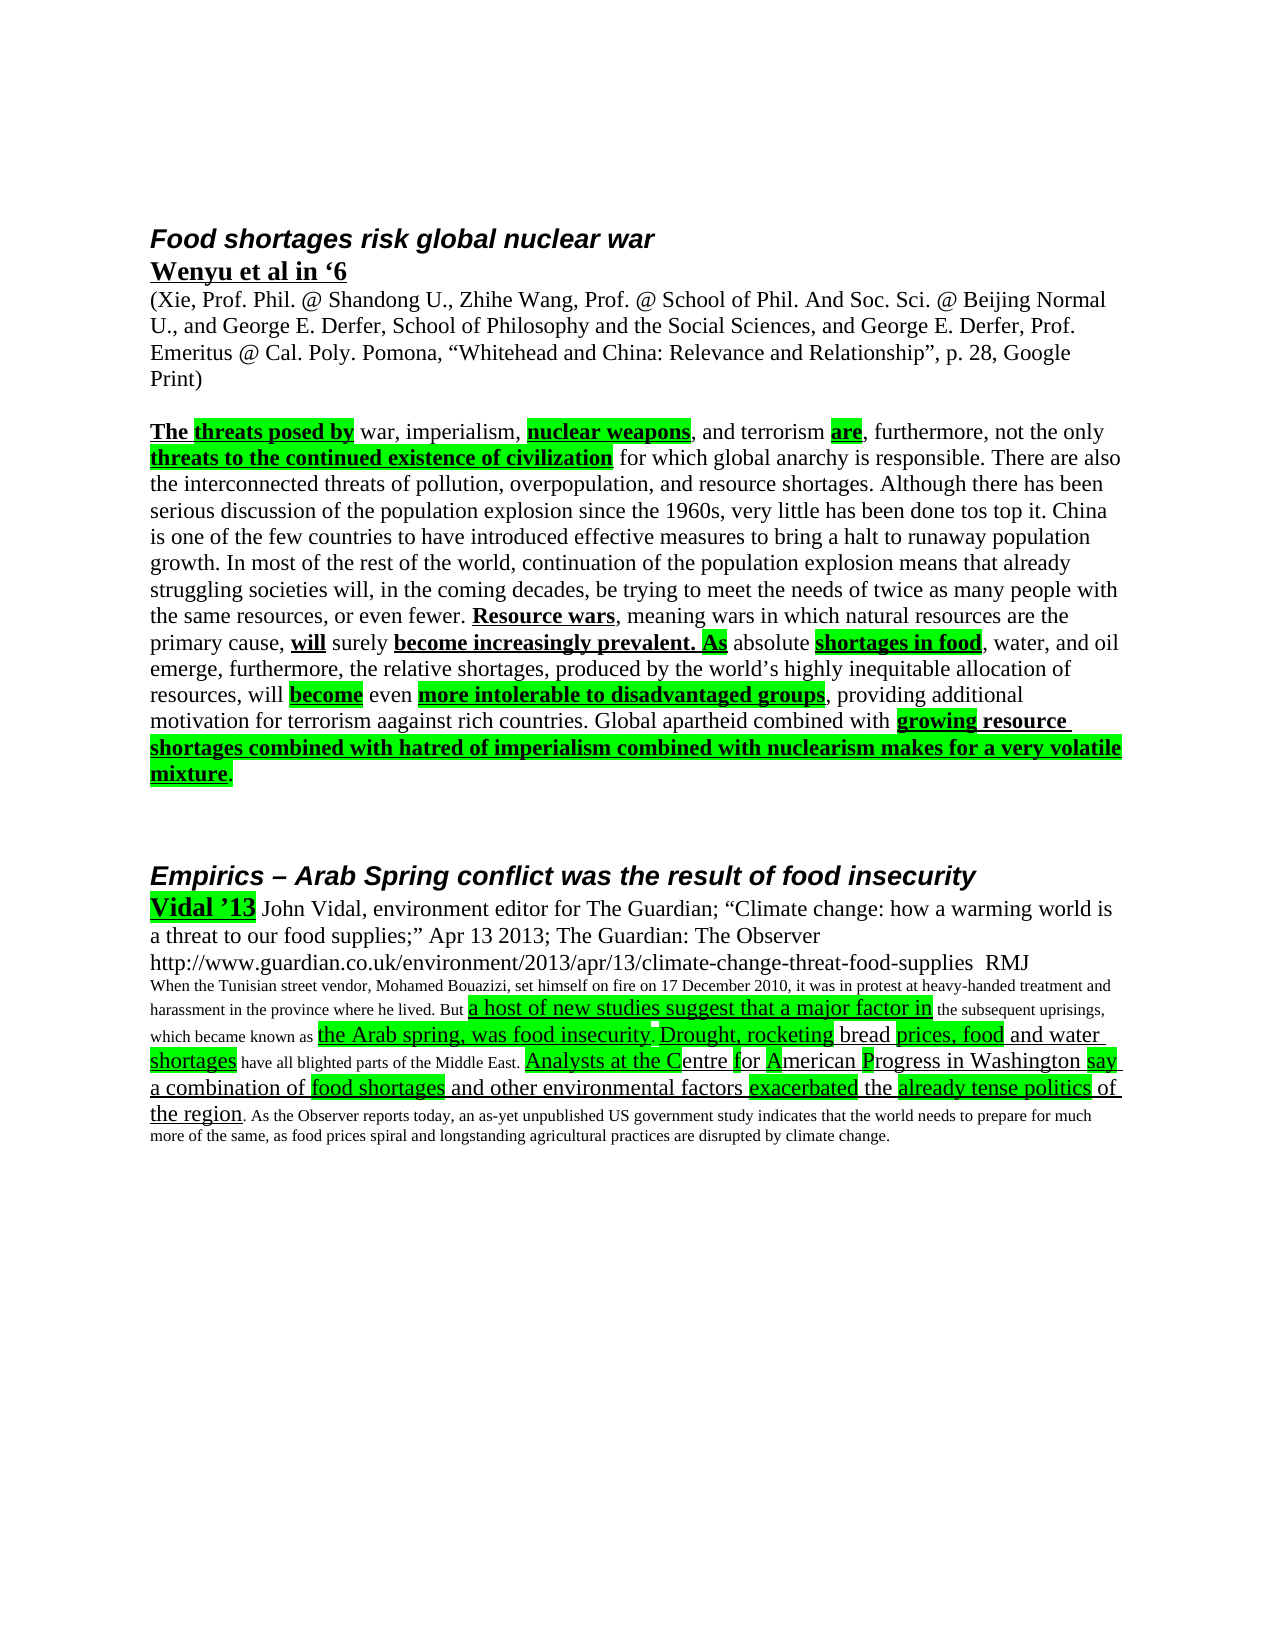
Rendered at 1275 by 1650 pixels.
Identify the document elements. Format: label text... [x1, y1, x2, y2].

text Food shortages risk global nuclear war [150, 223, 1125, 255]
text When the Tunisian street vendor, Mohamed Bouazizi, set himself on fire on 17 December 2010, it was in protest at heavy-handed treatment and harassment in the province where he lived. But a host of new studies suggest that a major factor in the subsequent uprisings, which became known as the Arab spring, was food insecurity. Drought, rocketing bread prices, food and water shortages have all blighted parts of the Middle East. Analysts at the Centre for American Progress in Washington say a combination of food shortages and other environmental factors exacerbated the already tense politics of the region. As the Observer reports today, an as-yet unpublished US government study indicates that the world needs to prepare for much more of the same, as food prices spiral and longstanding agricultural practices are disrupted by climate change. [150, 975, 1125, 1145]
text (Xie, Prof. Phil. @ Shandong U., Zhihe Wang, Prof. @ School of Phil. And Soc. Sci. @ Beijing Normal U., and George E. Derfer, School of Philosophy and the Social Sciences, and George E. Derfer, Prof. Emeritus @ Cal. Poly. Pomona, “Whitehead and China: Relevance and Relationship”, p. 28, Google Print) [150, 286, 1125, 391]
text Vidal ’13 John Vidal, environment editor for The Guardian; “Climate change: how a warming world is a threat to our food supplies;” Apr 13 2013; The Guardian: The Observer http://www.guardian.co.uk/environment/2013/apr/13/climate-change-threat-food-supplies RMJ [150, 891, 1125, 975]
text Empirics – Arab Spring conflict was the result of food insecurity [150, 860, 1125, 891]
text The threats posed by war, imperialism, nuclear weapons, and terrorism are, furthermore, not the only threats to the continued existence of civilization for which global anarchy is responsible. There are also the interconnected threats of pollution, overpopulation, and resource shortages. Although there has been serious discussion of the population explosion since the 1960s, very little has been done tos top it. China is one of the few countries to have introduced effective measures to bring a halt to runaway population growth. In most of the rest of the world, continuation of the population explosion means that already struggling societies will, in the coming decades, be trying to meet the needs of twice as many people with the same resources, or even fewer. Resource wars, meaning wars in which natural resources are the primary cause, will surely become increasingly prevalent. As absolute shortages in food, water, and oil emerge, furthermore, the relative shortages, produced by the world’s highly inequitable allocation of resources, will become even more intolerable to disadvantaged groups, providing additional motivation for terrorism aagainst rich countries. Global apartheid combined with growing resource shortages combined with hatred of imperialism combined with nuclearism makes for a very volatile mixture. [150, 418, 1125, 787]
text Wenyu et al in ‘6 [150, 255, 1125, 286]
